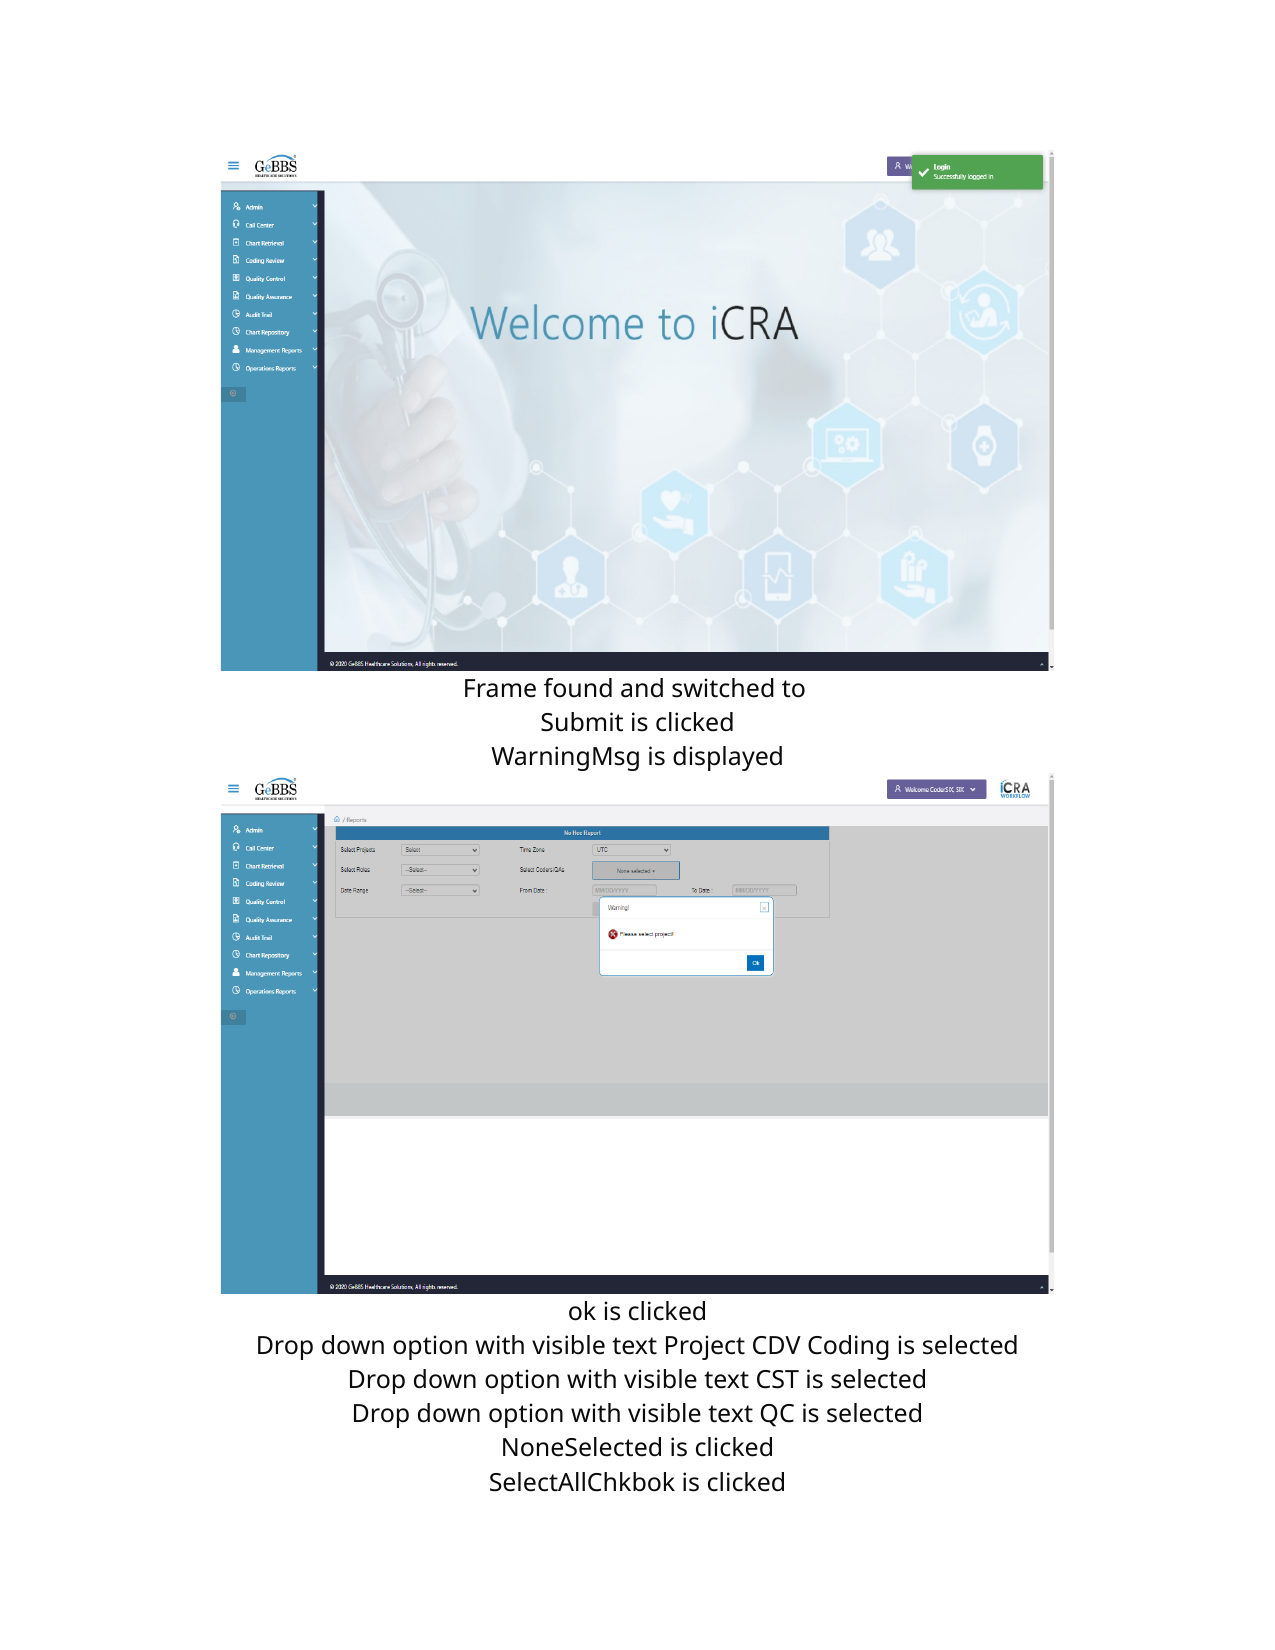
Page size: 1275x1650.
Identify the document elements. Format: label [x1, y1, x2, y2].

picture [220, 150, 1055, 671]
text [150, 150, 1125, 1498]
picture [220, 773, 1055, 1294]
